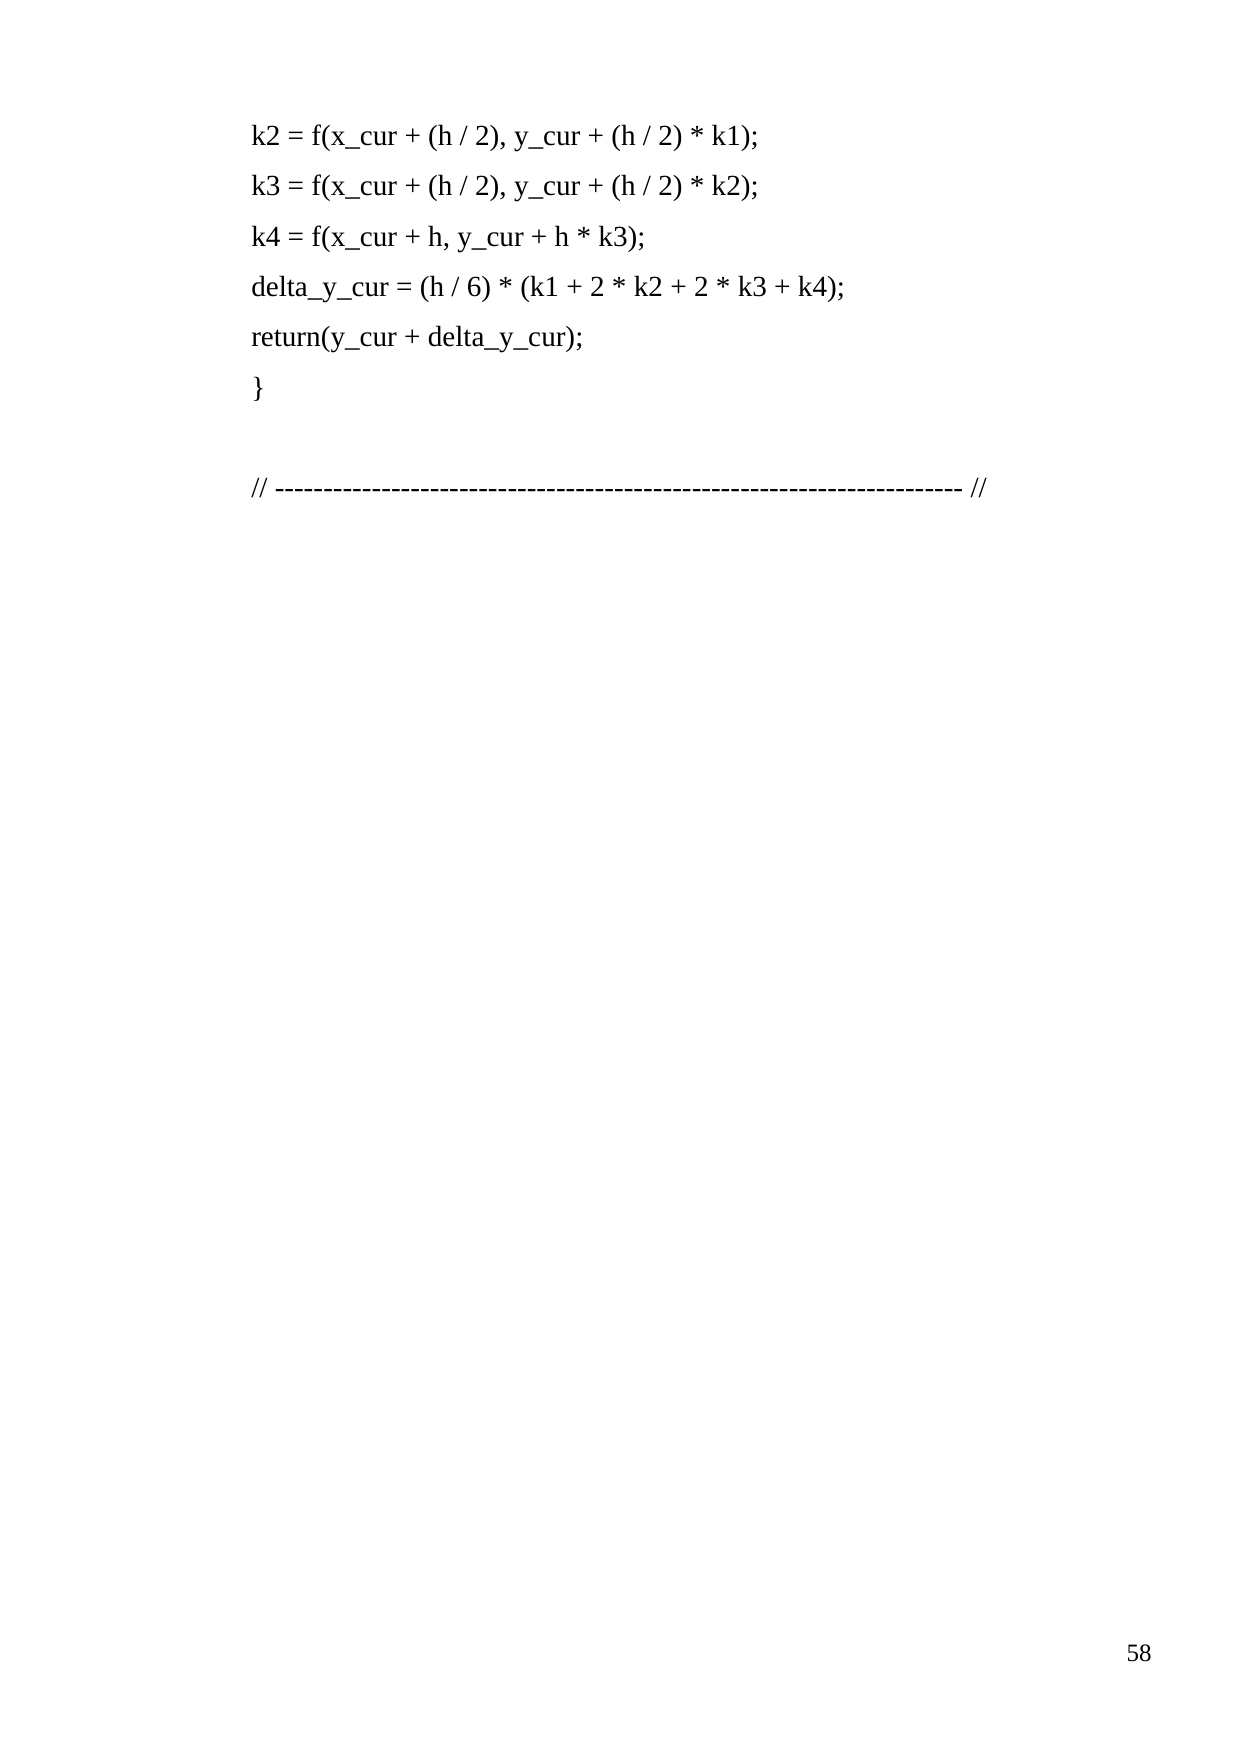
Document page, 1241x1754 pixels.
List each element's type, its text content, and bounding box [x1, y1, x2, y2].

text k2 = f(x_cur + (h / 2), y_cur + (h / 2) * k1); [177, 118, 1152, 152]
text } [177, 370, 1152, 403]
text // ----------------------------------------------------------------------- // [177, 470, 1152, 504]
text return(y_cur + delta_y_cur); [177, 319, 1152, 353]
text k3 = f(x_cur + (h / 2), y_cur + (h / 2) * k2); [177, 168, 1152, 202]
text delta_y_cur = (h / 6) * (k1 + 2 * k2 + 2 * k3 + k4); [177, 269, 1152, 303]
text k4 = f(x_cur + h, y_cur + h * k3); [177, 219, 1152, 252]
